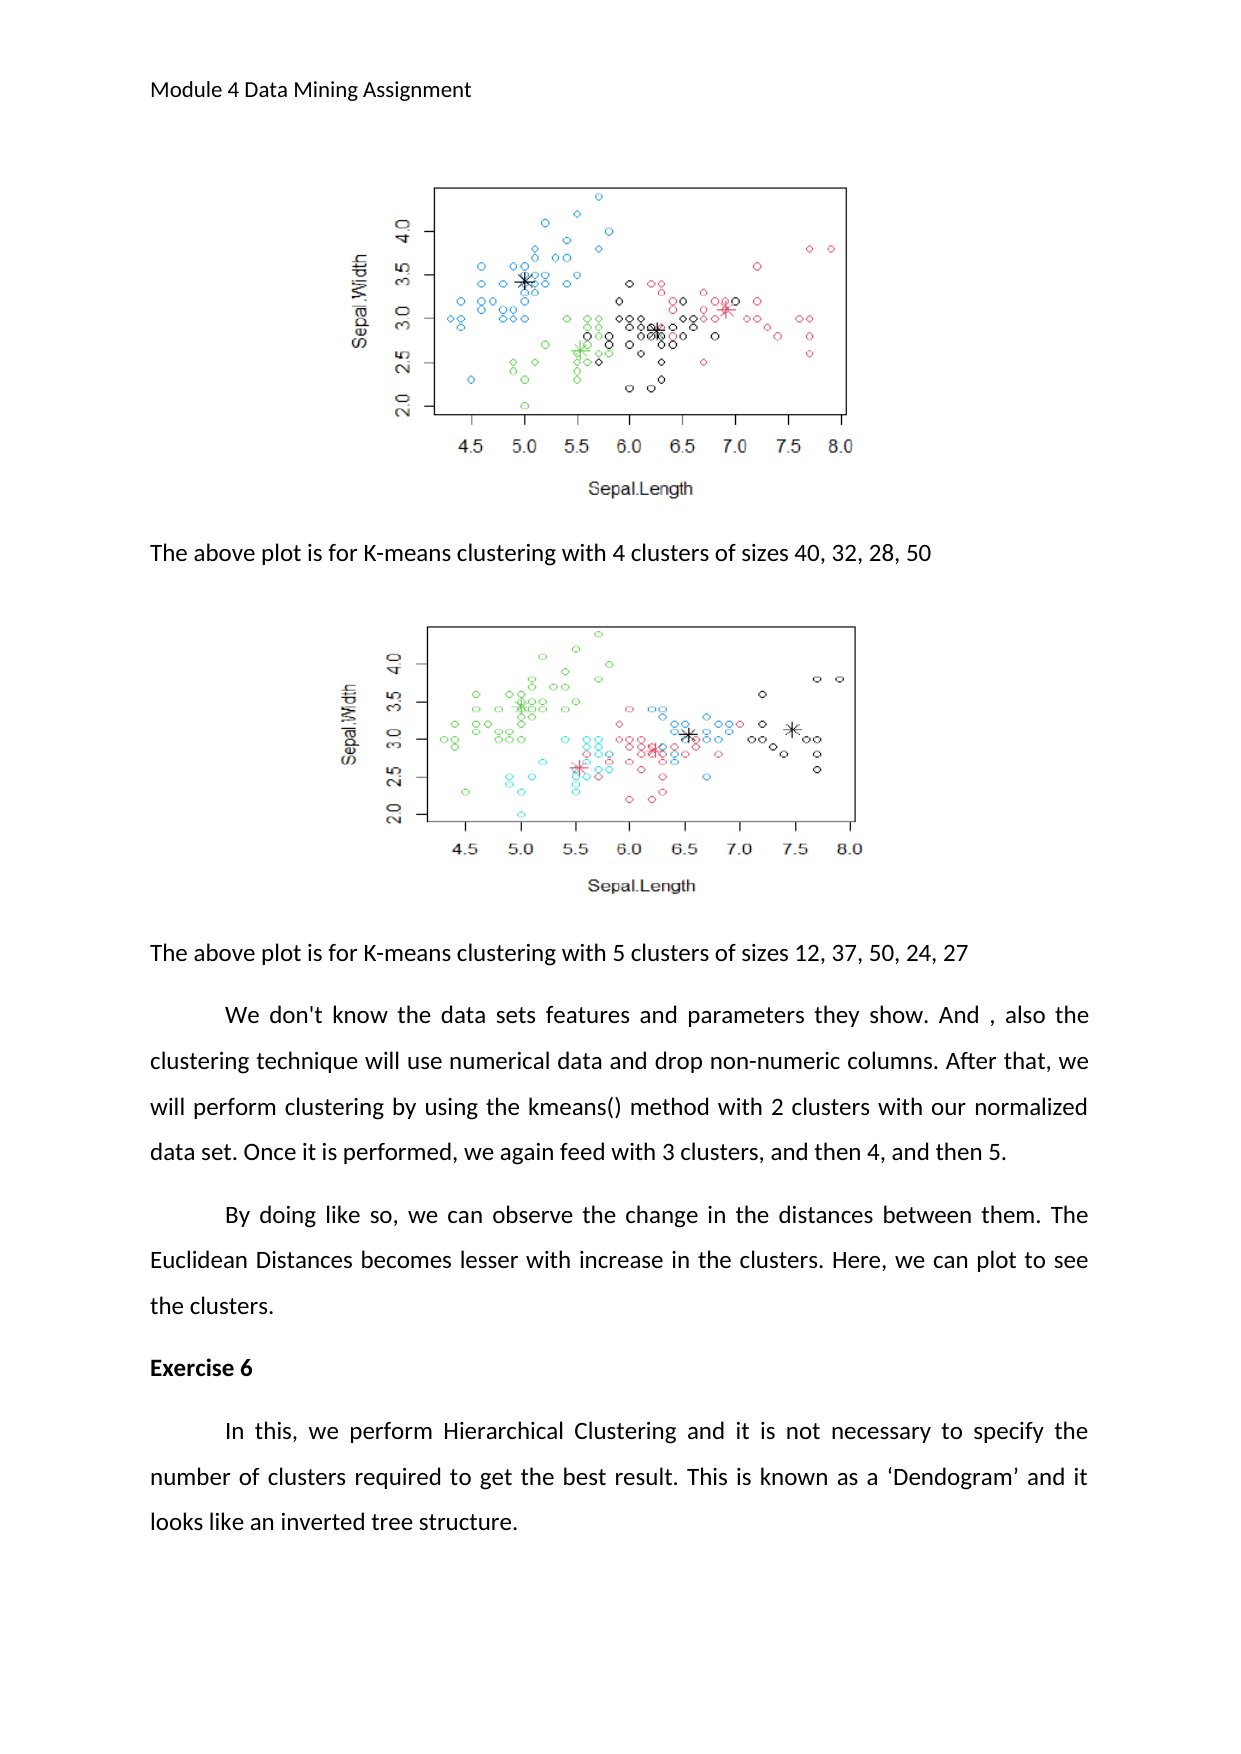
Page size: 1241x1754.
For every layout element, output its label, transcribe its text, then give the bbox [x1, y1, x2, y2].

text The above plot is for K-means clustering with 5 clusters of sizes 12, 37, 50, 24, 27 [150, 937, 1090, 967]
picture [326, 600, 914, 907]
picture [346, 150, 894, 507]
text We don't know the data sets features and parameters they show. And , also the clustering technique will use numerical data and drop non-numeric columns. After that, we will perform clustering by using the kmeans() method with 2 clusters with our normalized data set. Once it is performed, we again feed with 3 clusters, and then 4, and then 5. [150, 999, 1090, 1167]
text Exercise 6 [150, 1353, 1090, 1383]
text By doing like so, we can observe the change in the distances between them. The Euclidean Distances becomes lesser with increase in the clusters. Here, we can plot to see the clusters. [150, 1199, 1090, 1321]
text The above plot is for K-means clustering with 4 clusters of sizes 40, 32, 28, 50 [150, 537, 1090, 568]
text In this, we perform Hierarchical Clustering and it is not necessary to specify the number of clusters required to get the best result. This is known as a ‘Dendogram’ and it looks like an inverted tree structure. [150, 1415, 1090, 1537]
